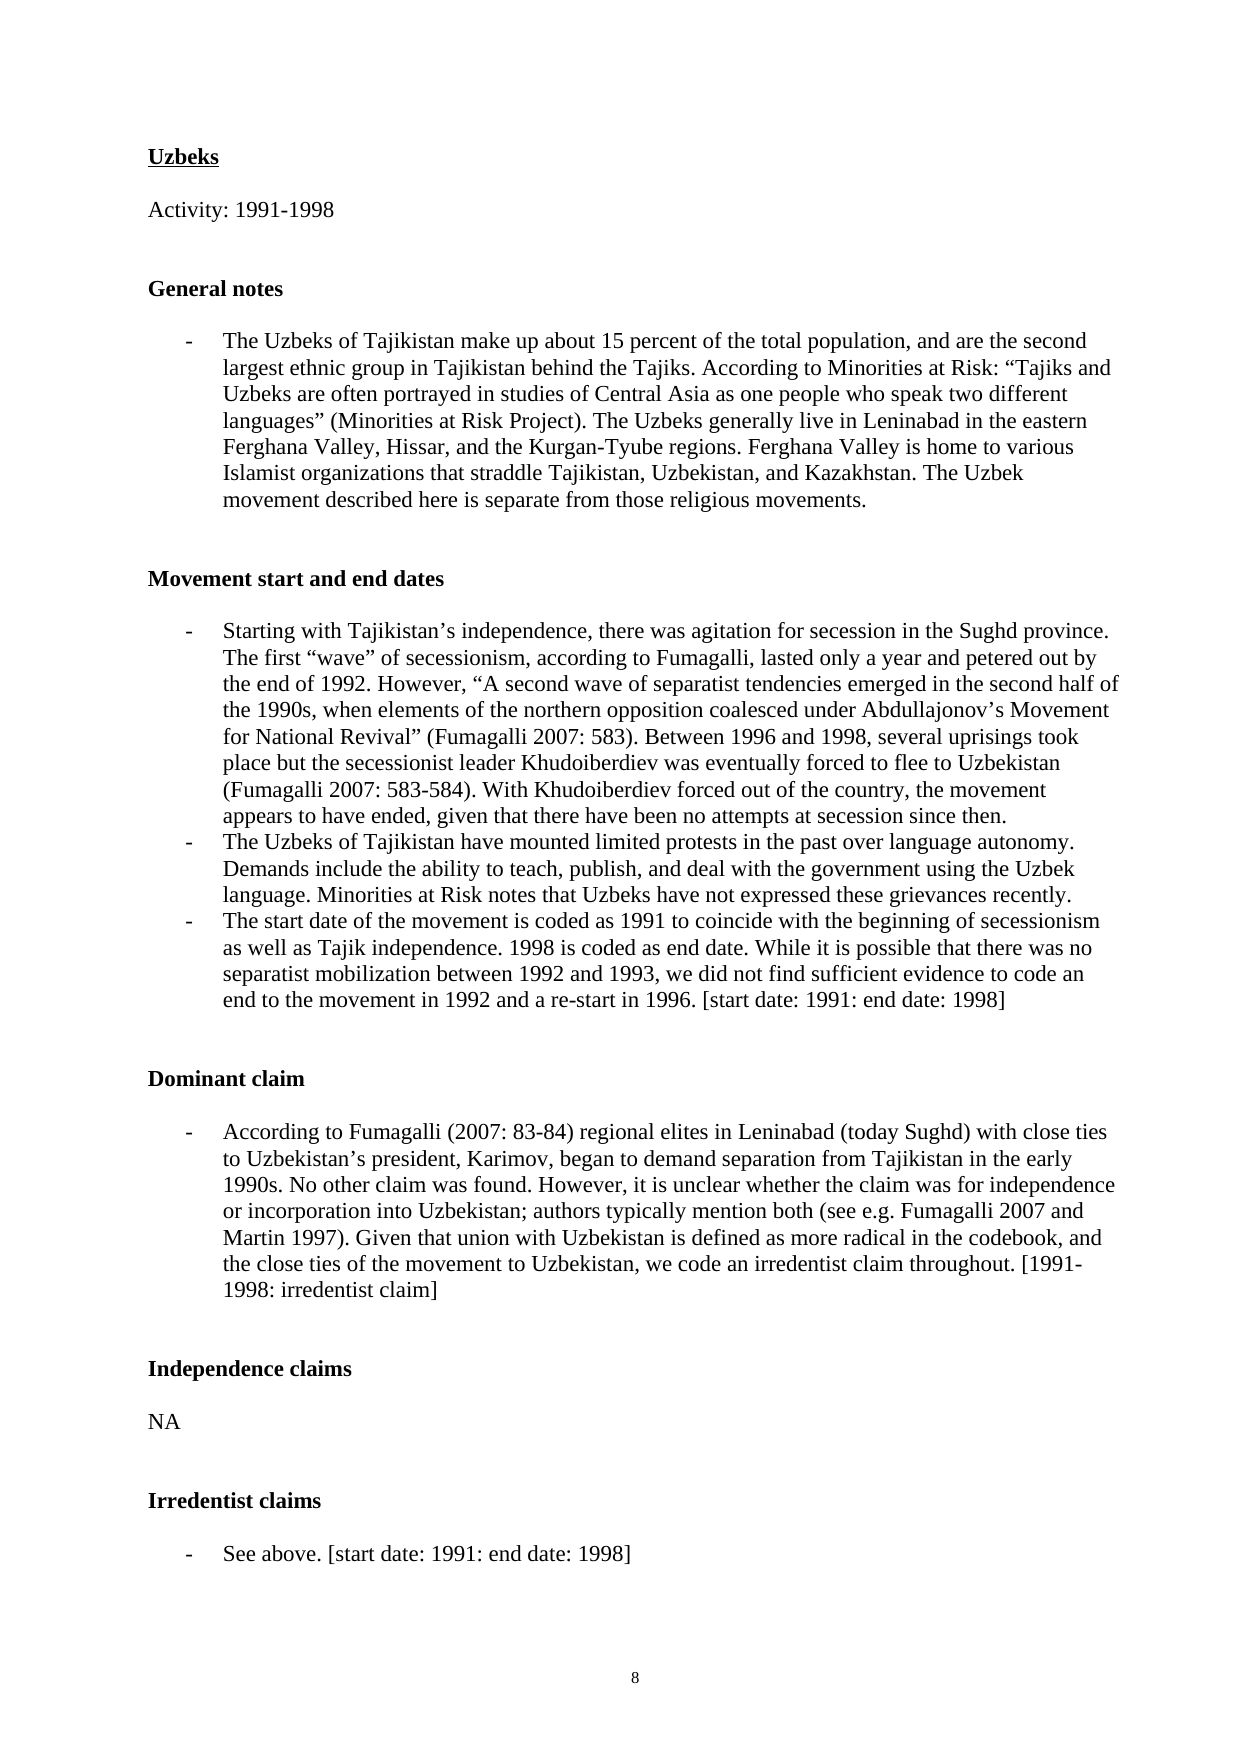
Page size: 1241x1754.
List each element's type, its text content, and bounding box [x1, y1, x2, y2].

list The Uzbeks of Tajikistan make up about 15 percent of the total population, and are the second largest ethnic group in Tajikistan behind the Tajiks. According to Minorities at Risk: “Tajiks and Uzbeks are often portrayed in studies of Central Asia as one people who speak two different languages” (Minorities at Risk Project). The Uzbeks generally live in Leninabad in the eastern Ferghana Valley, Hissar, and the Kurgan-Tyube regions. Ferghana Valley is home to various Islamist organizations that straddle Tajikistan, Uzbekistan, and Kazakhstan. The Uzbek movement described here is separate from those religious movements. [185, 328, 1122, 512]
subtitle Uzbeks [148, 143, 1122, 169]
text Independence claims [148, 1355, 1122, 1382]
text Irredentist claims [148, 1487, 1122, 1513]
text General notes [148, 275, 1122, 301]
list See above. [start date: 1991: end date: 1998] [185, 1540, 1122, 1566]
text Movement start and end dates [148, 565, 1122, 591]
list Starting with Tajikistan’s independence, there was agitation for secession in the Sughd province. The first “wave” of secessionism, according to Fumagalli, lasted only a year and petered out by the end of 1992. However, “A second wave of separatist tendencies emerged in the second half of the 1990s, when elements of the northern opposition coalesced under Abdullajonov’s Movement for National Revival” (Fumagalli 2007: 583). Between 1996 and 1998, several uprisings took place but the secessionist leader Khudoiberdiev was eventually forced to flee to Uzbekistan (Fumagalli 2007: 583-584). With Khudoiberdiev forced out of the country, the movement appears to have ended, given that there have been no attempts at secession since then. [185, 617, 1122, 828]
text Activity: 1991-1998 [148, 196, 1122, 222]
text Dominant claim [148, 1066, 1122, 1092]
text NA [148, 1408, 1122, 1434]
list The start date of the movement is coded as 1991 to coincide with the beginning of secessionism as well as Tajik independence. 1998 is coded as end date. While it is possible that there was no separatist mobilization between 1992 and 1993, we did not find sufficient evidence to code an end to the movement in 1992 and a re-start in 1996. [start date: 1991: end date: 1998] [185, 907, 1122, 1013]
list According to Fumagalli (2007: 83-84) regional elites in Leninabad (today Sughd) with close ties to Uzbekistan’s president, Karimov, began to demand separation from Tajikistan in the early 1990s. No other claim was found. However, it is unclear whether the claim was for independence or incorporation into Uzbekistan; authors typically mention both (see e.g. Fumagalli 2007 and Martin 1997). Given that union with Uzbekistan is defined as more radical in the codebook, and the close ties of the movement to Uzbekistan, we code an irredentist claim throughout. [1991-1998: irredentist claim] [185, 1118, 1122, 1303]
list The Uzbeks of Tajikistan have mounted limited protests in the past over language autonomy. Demands include the ability to teach, publish, and deal with the government using the Uzbek language. Minorities at Risk notes that Uzbeks have not expressed these grievances recently. [185, 828, 1122, 907]
